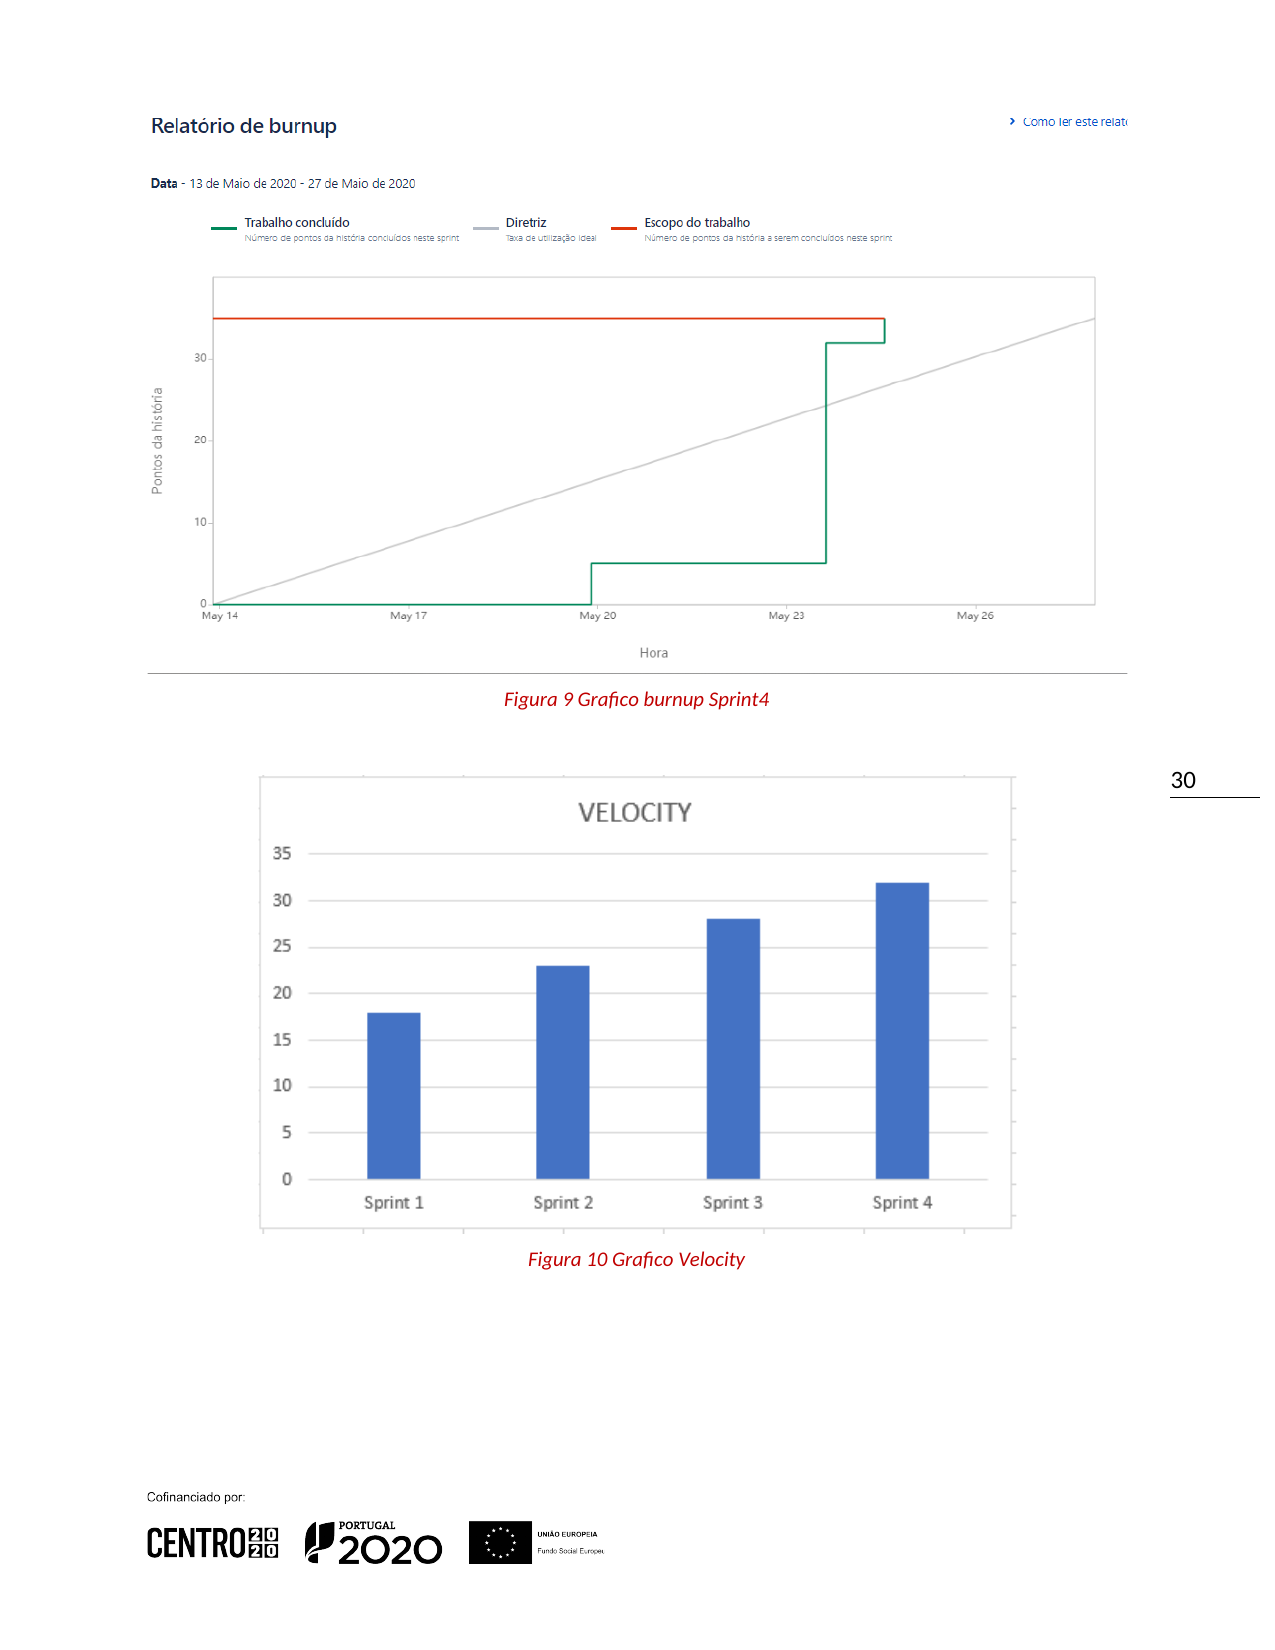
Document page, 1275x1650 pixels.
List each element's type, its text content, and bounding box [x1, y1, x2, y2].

picture [258, 775, 1017, 1234]
picture [147, 118, 1128, 674]
text Figura 9 Grafico burnup Sprint4 [148, 686, 1127, 712]
picture [147, 1492, 605, 1564]
text Figura 10 Grafico Velocity [148, 1246, 1127, 1271]
